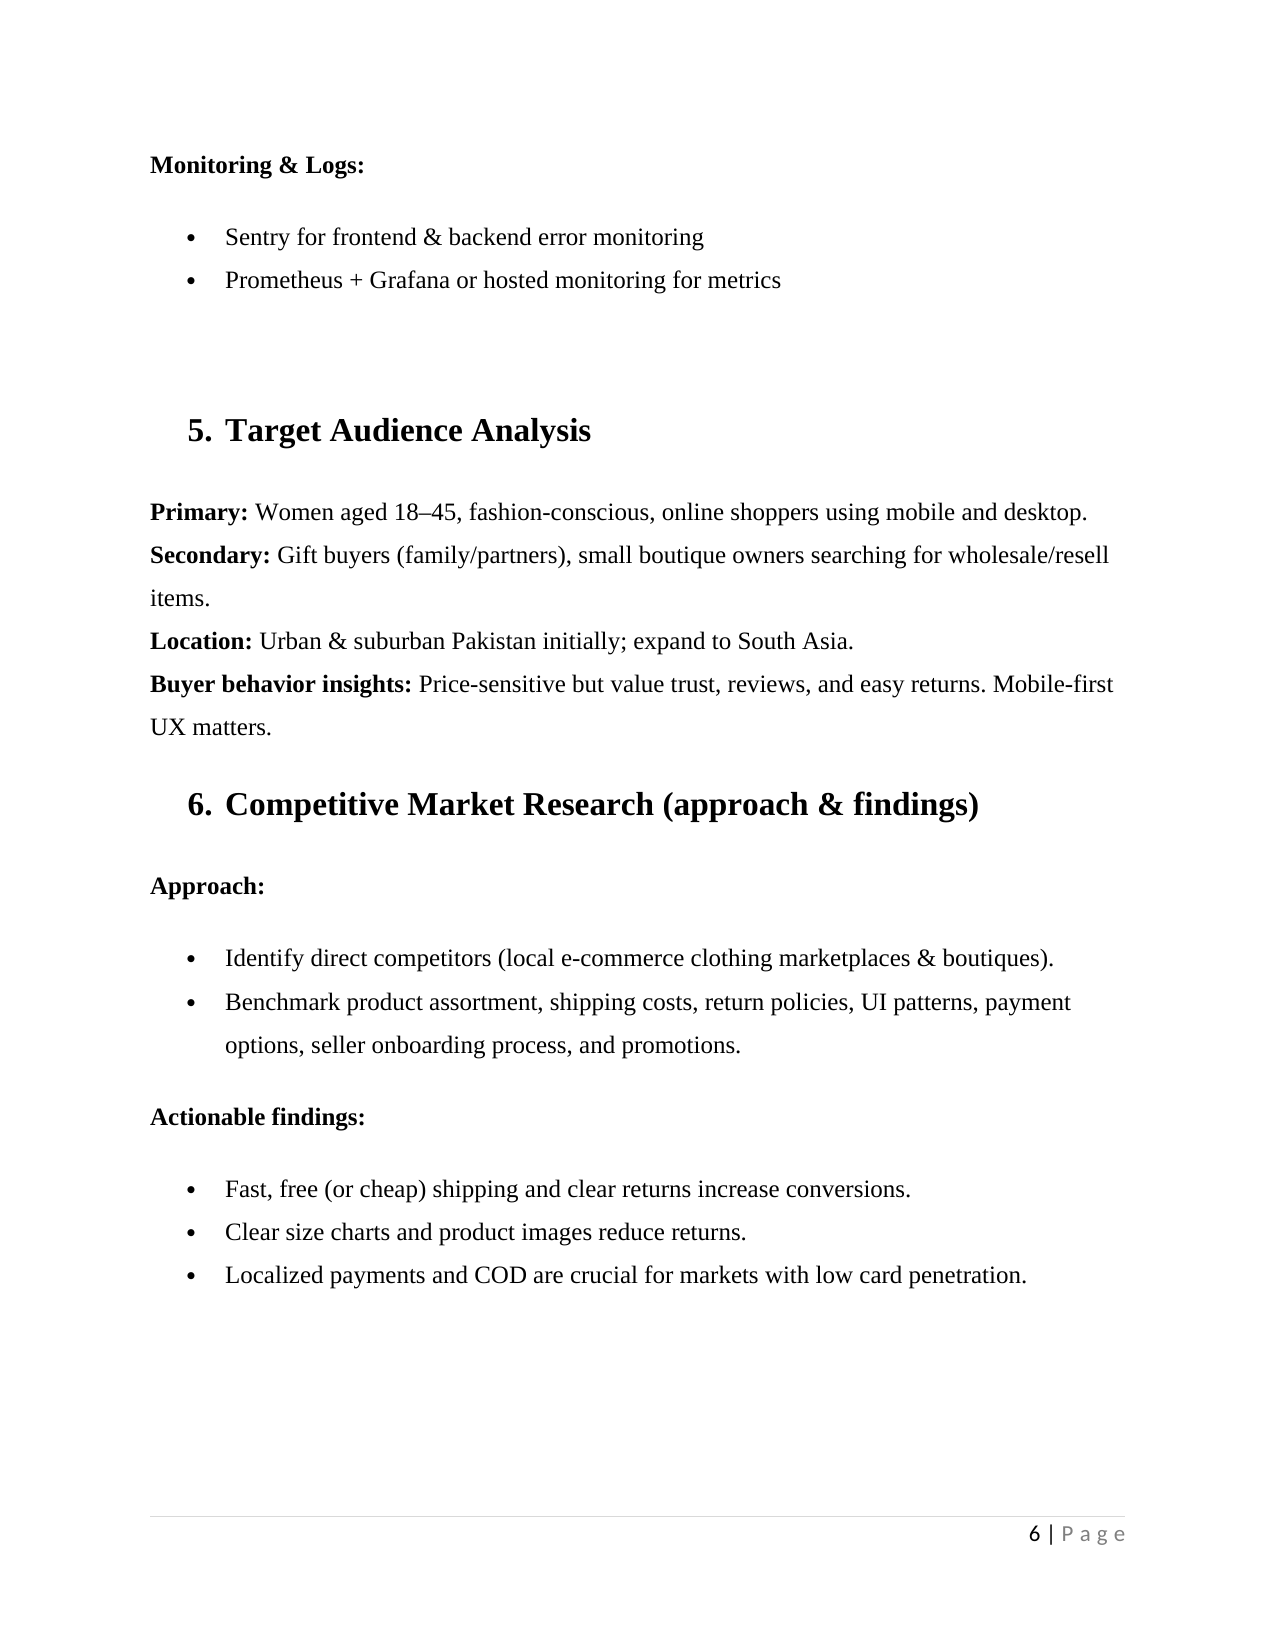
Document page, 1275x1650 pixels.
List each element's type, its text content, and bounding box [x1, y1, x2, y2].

list Sentry for frontend & backend error monitoring [187, 222, 1125, 251]
list Competitive Market Research (approach & findings) [187, 784, 1125, 823]
text Actionable findings: [150, 1102, 1125, 1131]
text Monitoring & Logs: [150, 150, 1125, 179]
list Clear size charts and product images reduce returns. [187, 1217, 1125, 1246]
list Target Audience Analysis [187, 410, 1125, 448]
list Identify direct competitors (local e-commerce clothing marketplaces & boutiques). [187, 943, 1125, 972]
text Primary: Women aged 18–45, fashion-conscious, online shoppers using mobile and desktop. Secondary: Gift buyers (family/partners), small boutique owners searching for wholesale/resell items. Location: Urban & suburban Pakistan initially; expand to South Asia. Buyer behavior insights: Price-sensitive but value trust, reviews, and easy returns. Mobile-first UX matters. [150, 497, 1125, 741]
list Localized payments and COD are crucial for markets with low card penetration. [187, 1261, 1125, 1289]
list Prometheus + Grafana or hosted monitoring for metrics [187, 265, 1125, 294]
list Fast, free (or cheap) shipping and clear returns increase conversions. [187, 1174, 1125, 1203]
text Approach: [150, 871, 1125, 900]
list Benchmark product assortment, shipping costs, return policies, UI patterns, payment options, seller onboarding process, and promotions. [187, 987, 1125, 1058]
